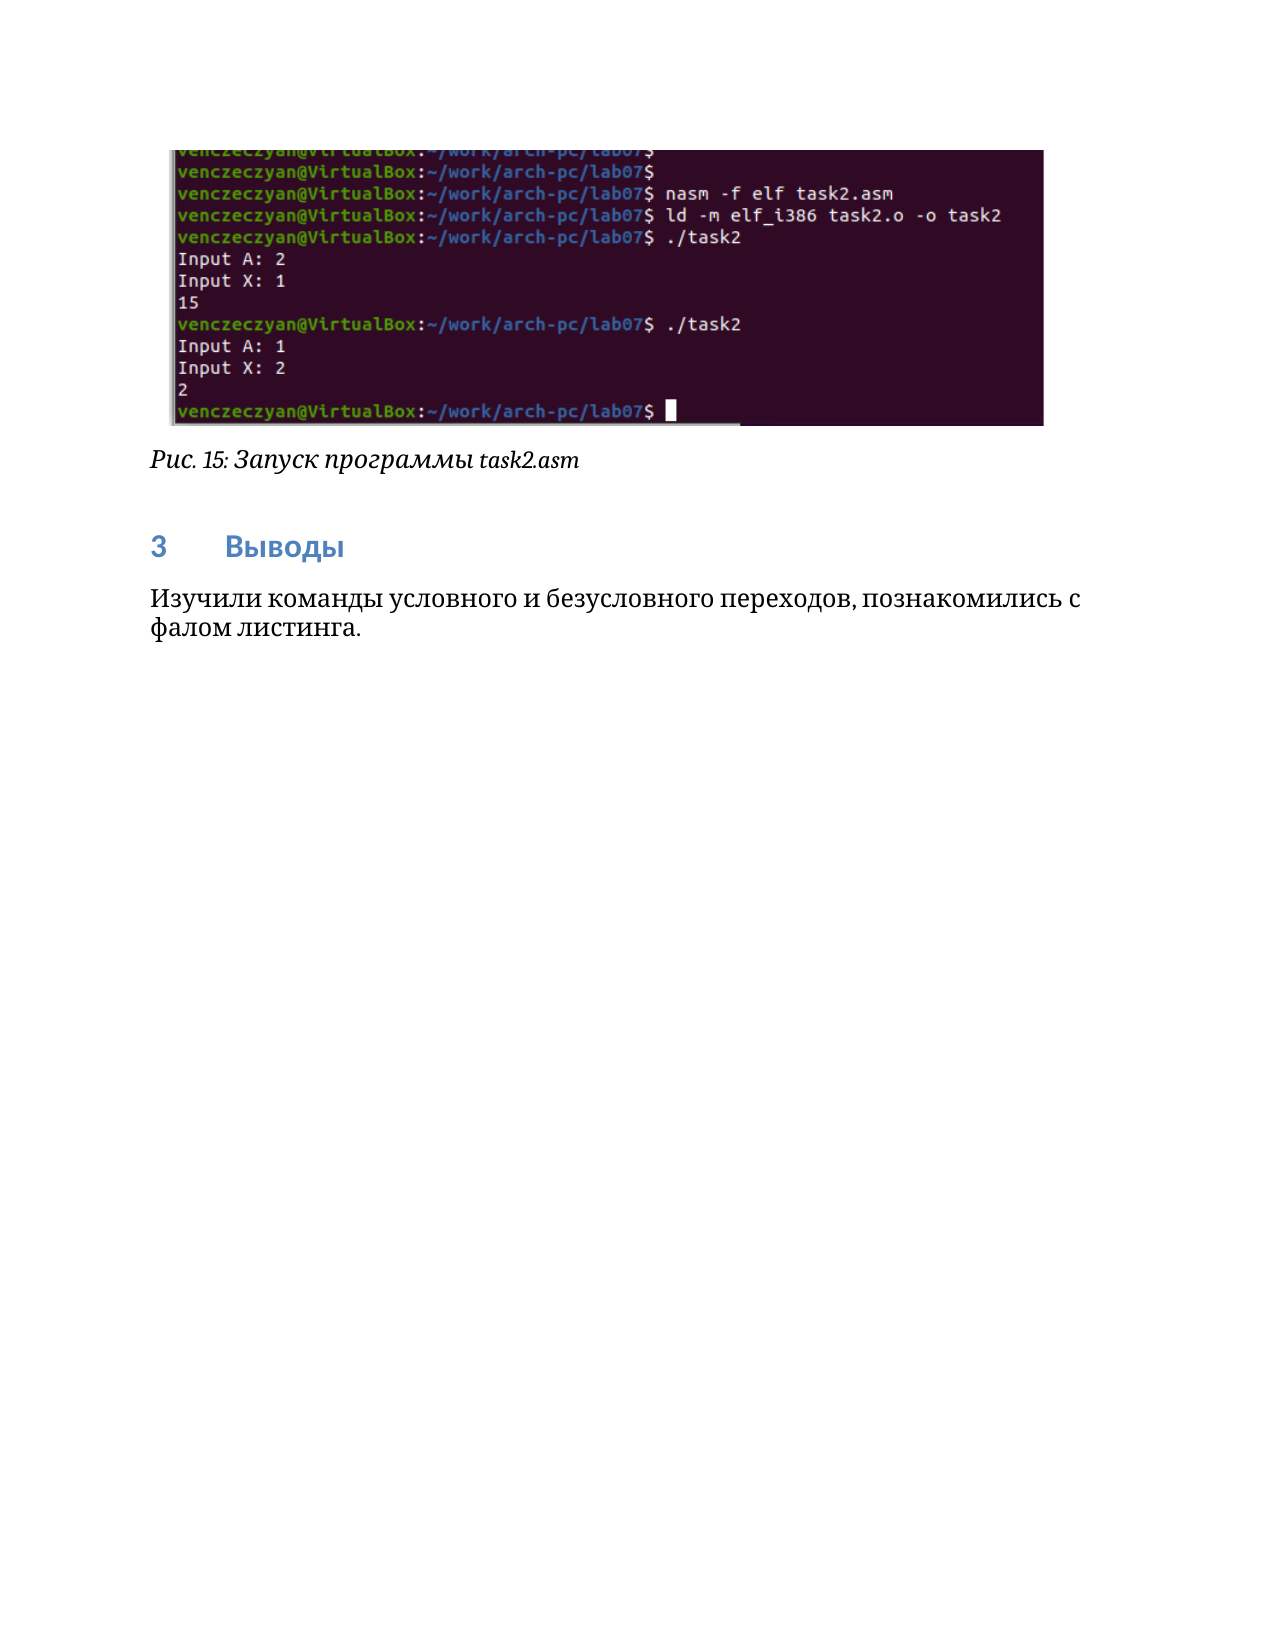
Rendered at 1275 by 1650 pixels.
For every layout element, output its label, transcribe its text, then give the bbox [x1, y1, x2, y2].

text Рис. 15: Запуск программы task2.asm [150, 446, 1125, 475]
picture [168, 150, 1044, 426]
subtitle 3 Выводы [150, 525, 1125, 566]
text Изучили команды условного и безусловного переходов, познакомились с фалом листинга. [150, 585, 1125, 642]
